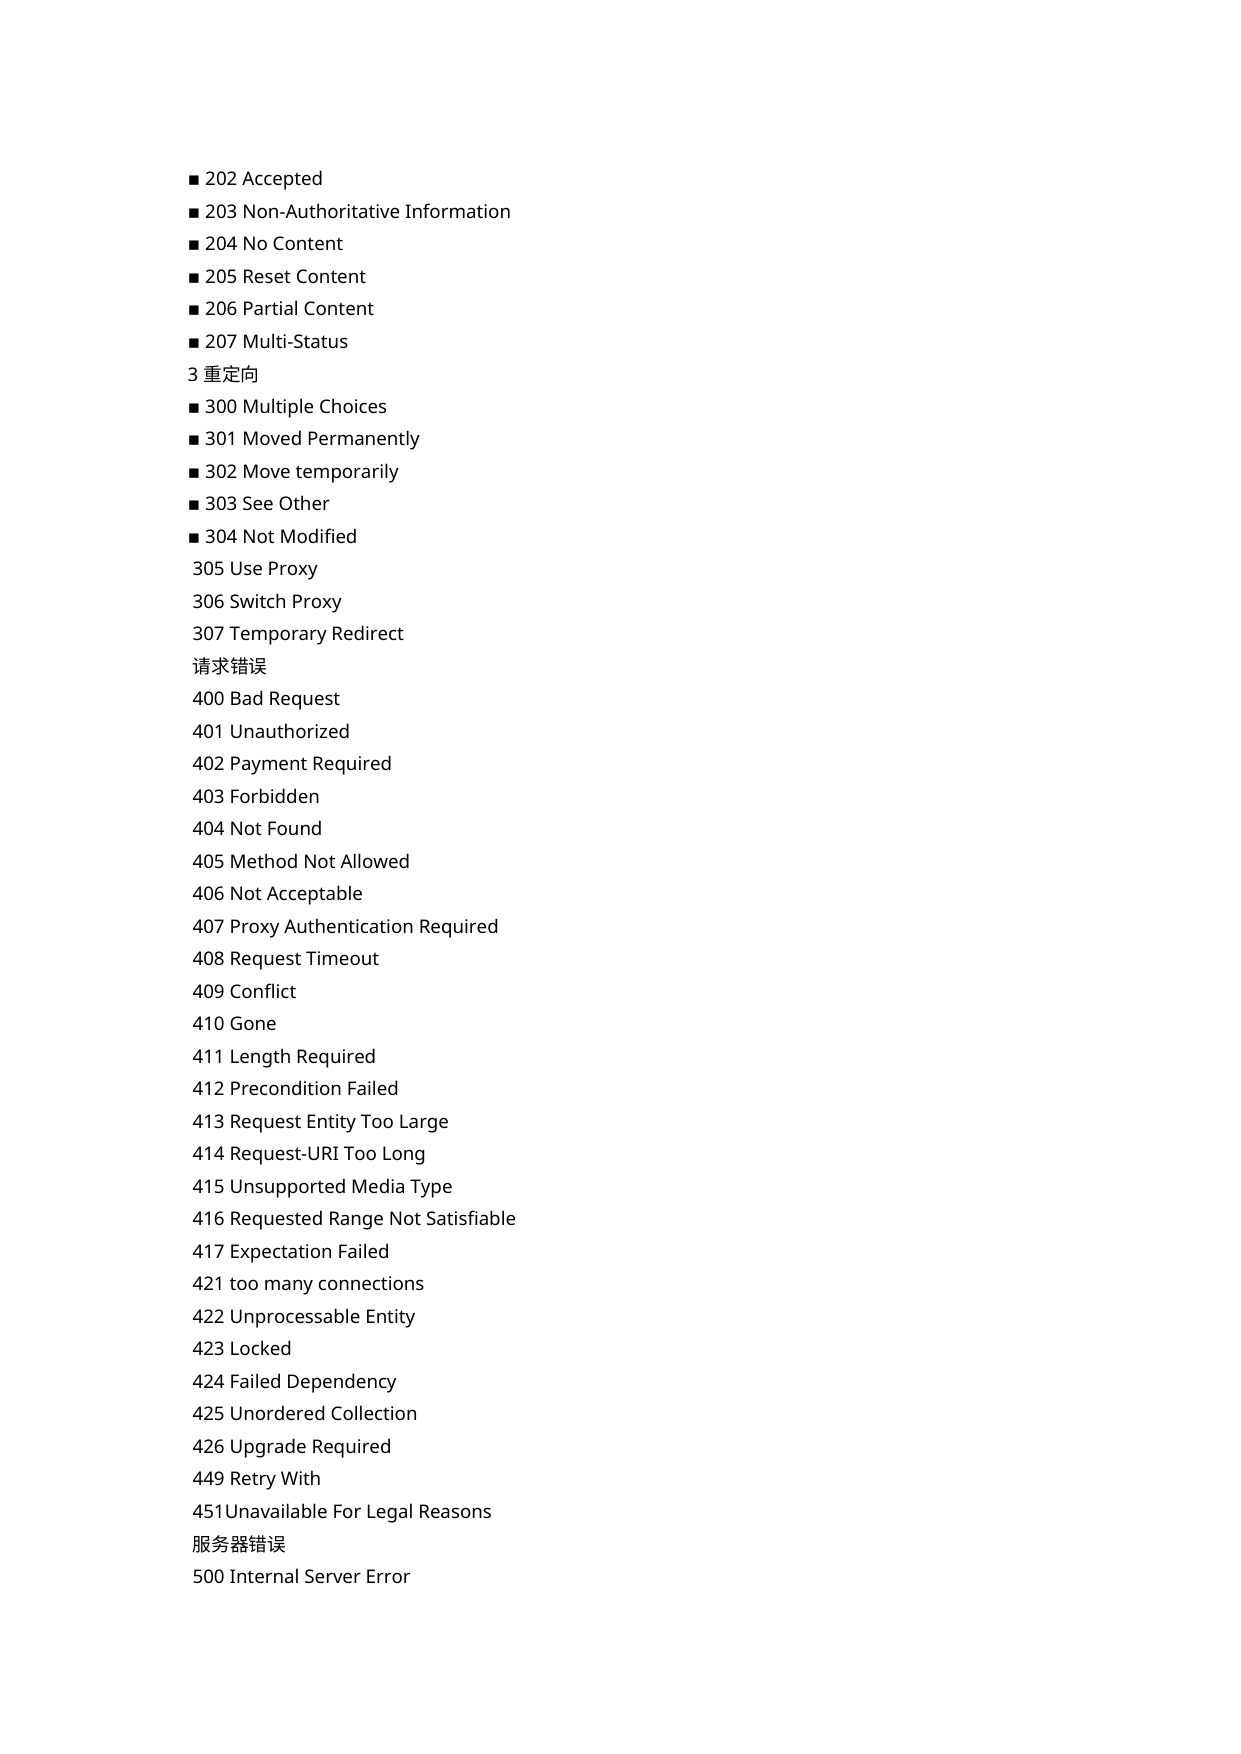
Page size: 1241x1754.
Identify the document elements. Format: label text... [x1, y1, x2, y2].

text 425 Unordered Collection [187, 1397, 1053, 1429]
text 406 Not Acceptable [187, 877, 1053, 909]
text 405 Method Not Allowed [187, 844, 1053, 877]
text 426 Upgrade Required [187, 1429, 1053, 1462]
text ▪ 300 Multiple Choices [187, 389, 1053, 422]
text 400 Bad Request [187, 682, 1053, 714]
text ▪ 301 Moved Permanently [187, 422, 1053, 454]
text ▪ 302 Move temporarily [187, 454, 1053, 487]
text 451Unavailable For Legal Reasons [187, 1494, 1053, 1527]
text 423 Locked [187, 1332, 1053, 1364]
text ▪ 206 Partial Content [187, 292, 1053, 324]
text 424 Failed Dependency [187, 1364, 1053, 1397]
text 请求错误 [187, 649, 1053, 682]
text 422 Unprocessable Entity [187, 1299, 1053, 1332]
text ▪ 304 Not Modified [187, 519, 1053, 552]
text 401 Unauthorized [187, 714, 1053, 747]
text 服务器错误 [187, 1527, 1053, 1559]
text 415 Unsupported Media Type [187, 1169, 1053, 1202]
text 408 Request Timeout [187, 942, 1053, 974]
text 3 重定向 [187, 357, 1053, 389]
text 421 too many connections [187, 1267, 1053, 1299]
text 409 Conflict [187, 974, 1053, 1007]
text 407 Proxy Authentication Required [187, 909, 1053, 942]
text ▪ 205 Reset Content [187, 259, 1053, 292]
text ▪ 303 See Other [187, 487, 1053, 519]
text 307 Temporary Redirect [187, 617, 1053, 649]
text 305 Use Proxy [187, 552, 1053, 584]
text 404 Not Found [187, 812, 1053, 844]
text 403 Forbidden [187, 779, 1053, 812]
text 416 Requested Range Not Satisfiable [187, 1202, 1053, 1234]
text 413 Request Entity Too Large [187, 1104, 1053, 1137]
text 410 Gone [187, 1007, 1053, 1039]
text 414 Request-URI Too Long [187, 1137, 1053, 1169]
text 402 Payment Required [187, 747, 1053, 779]
text 306 Switch Proxy [187, 584, 1053, 617]
text ▪ 202 Accepted [187, 162, 1053, 194]
text 411 Length Required [187, 1039, 1053, 1072]
text 417 Expectation Failed [187, 1234, 1053, 1267]
text ▪ 204 No Content [187, 227, 1053, 259]
text ▪ 207 Multi-Status [187, 324, 1053, 357]
text 500 Internal Server Error [187, 1559, 1053, 1592]
text 412 Precondition Failed [187, 1072, 1053, 1104]
text ▪ 203 Non-Authoritative Information [187, 194, 1053, 227]
text 449 Retry With [187, 1462, 1053, 1494]
